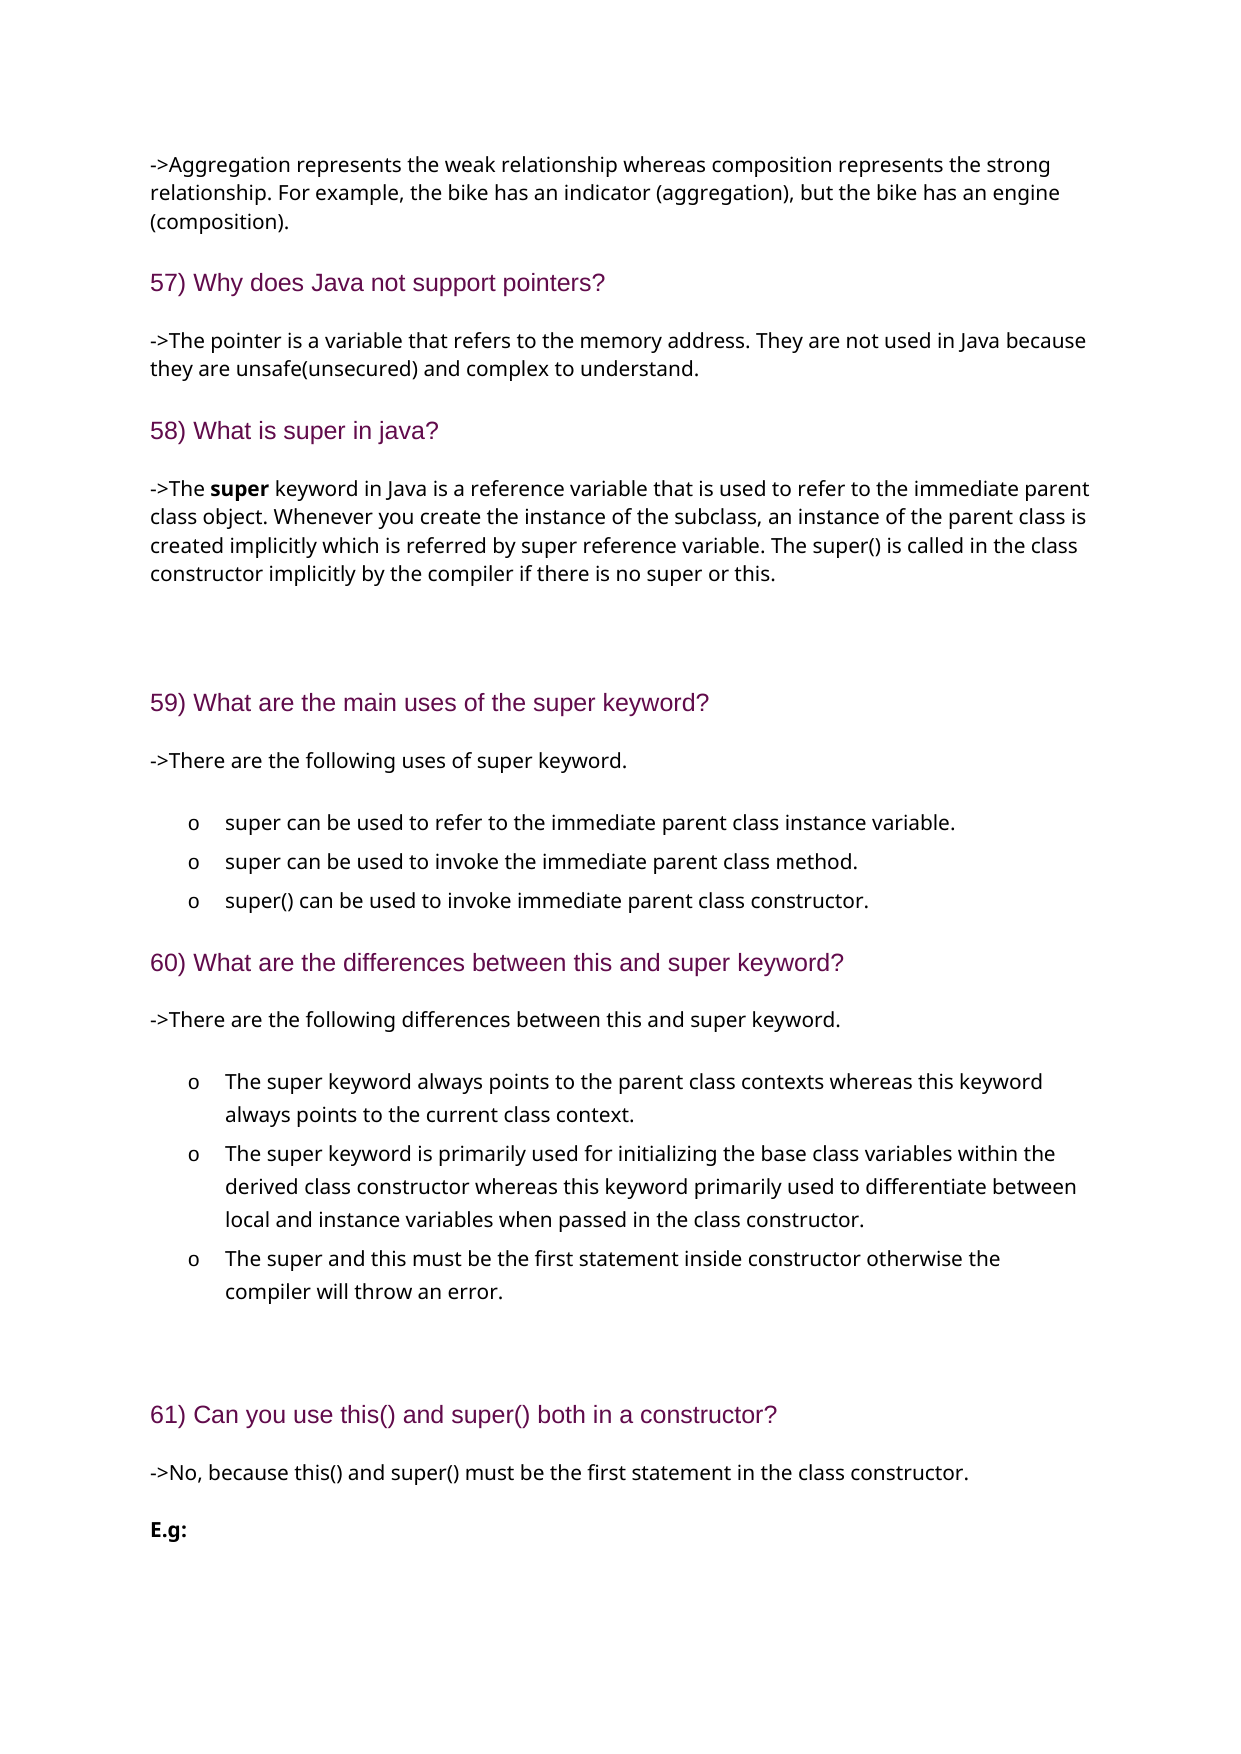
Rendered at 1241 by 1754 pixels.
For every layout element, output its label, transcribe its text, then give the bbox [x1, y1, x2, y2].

text ->The super keyword in Java is a reference variable that is used to refer to the immediate parent class object. Whenever you create the instance of the subclass, an instance of the parent class is created implicitly which is referred by super reference variable. The super() is called in the class constructor implicitly by the compiler if there is no super or this. [150, 474, 1090, 588]
list The super keyword is primarily used for initializing the base class variables within the derived class constructor whereas this keyword primarily used to differentiate between local and instance variables when passed in the class constructor. [187, 1135, 1090, 1233]
subtitle 61) Can you use this() and super() both in a constructor? [150, 1396, 1090, 1429]
text ->There are the following differences between this and super keyword. [150, 1005, 1090, 1034]
list super() can be used to invoke immediate parent class constructor. [187, 882, 1090, 914]
text ->The pointer is a variable that refers to the memory address. They are not used in Java because they are unsafe(unsecured) and complex to understand. [150, 326, 1090, 383]
subtitle 58) What is super in java? [150, 412, 1090, 445]
text ->No, because this() and super() must be the first statement in the class constructor. [150, 1458, 1090, 1486]
text ->Aggregation represents the weak relationship whereas composition represents the strong relationship. For example, the bike has an indicator (aggregation), but the bike has an engine (composition). [150, 150, 1090, 235]
text ->There are the following uses of super keyword. [150, 746, 1090, 774]
list super can be used to refer to the immediate parent class instance variable. [187, 804, 1090, 836]
text 59) What are the main uses of the super keyword? [150, 684, 1090, 717]
text 60) What are the differences between this and super keyword? [150, 944, 1090, 976]
text E.g: [150, 1516, 1090, 1544]
list The super keyword always points to the parent class contexts whereas this keyword always points to the current class context. [187, 1063, 1090, 1129]
subtitle 57) Why does Java not support pointers? [150, 264, 1090, 297]
list The super and this must be the first statement inside constructor otherwise the compiler will throw an error. [187, 1239, 1090, 1305]
list super can be used to invoke the immediate parent class method. [187, 843, 1090, 876]
